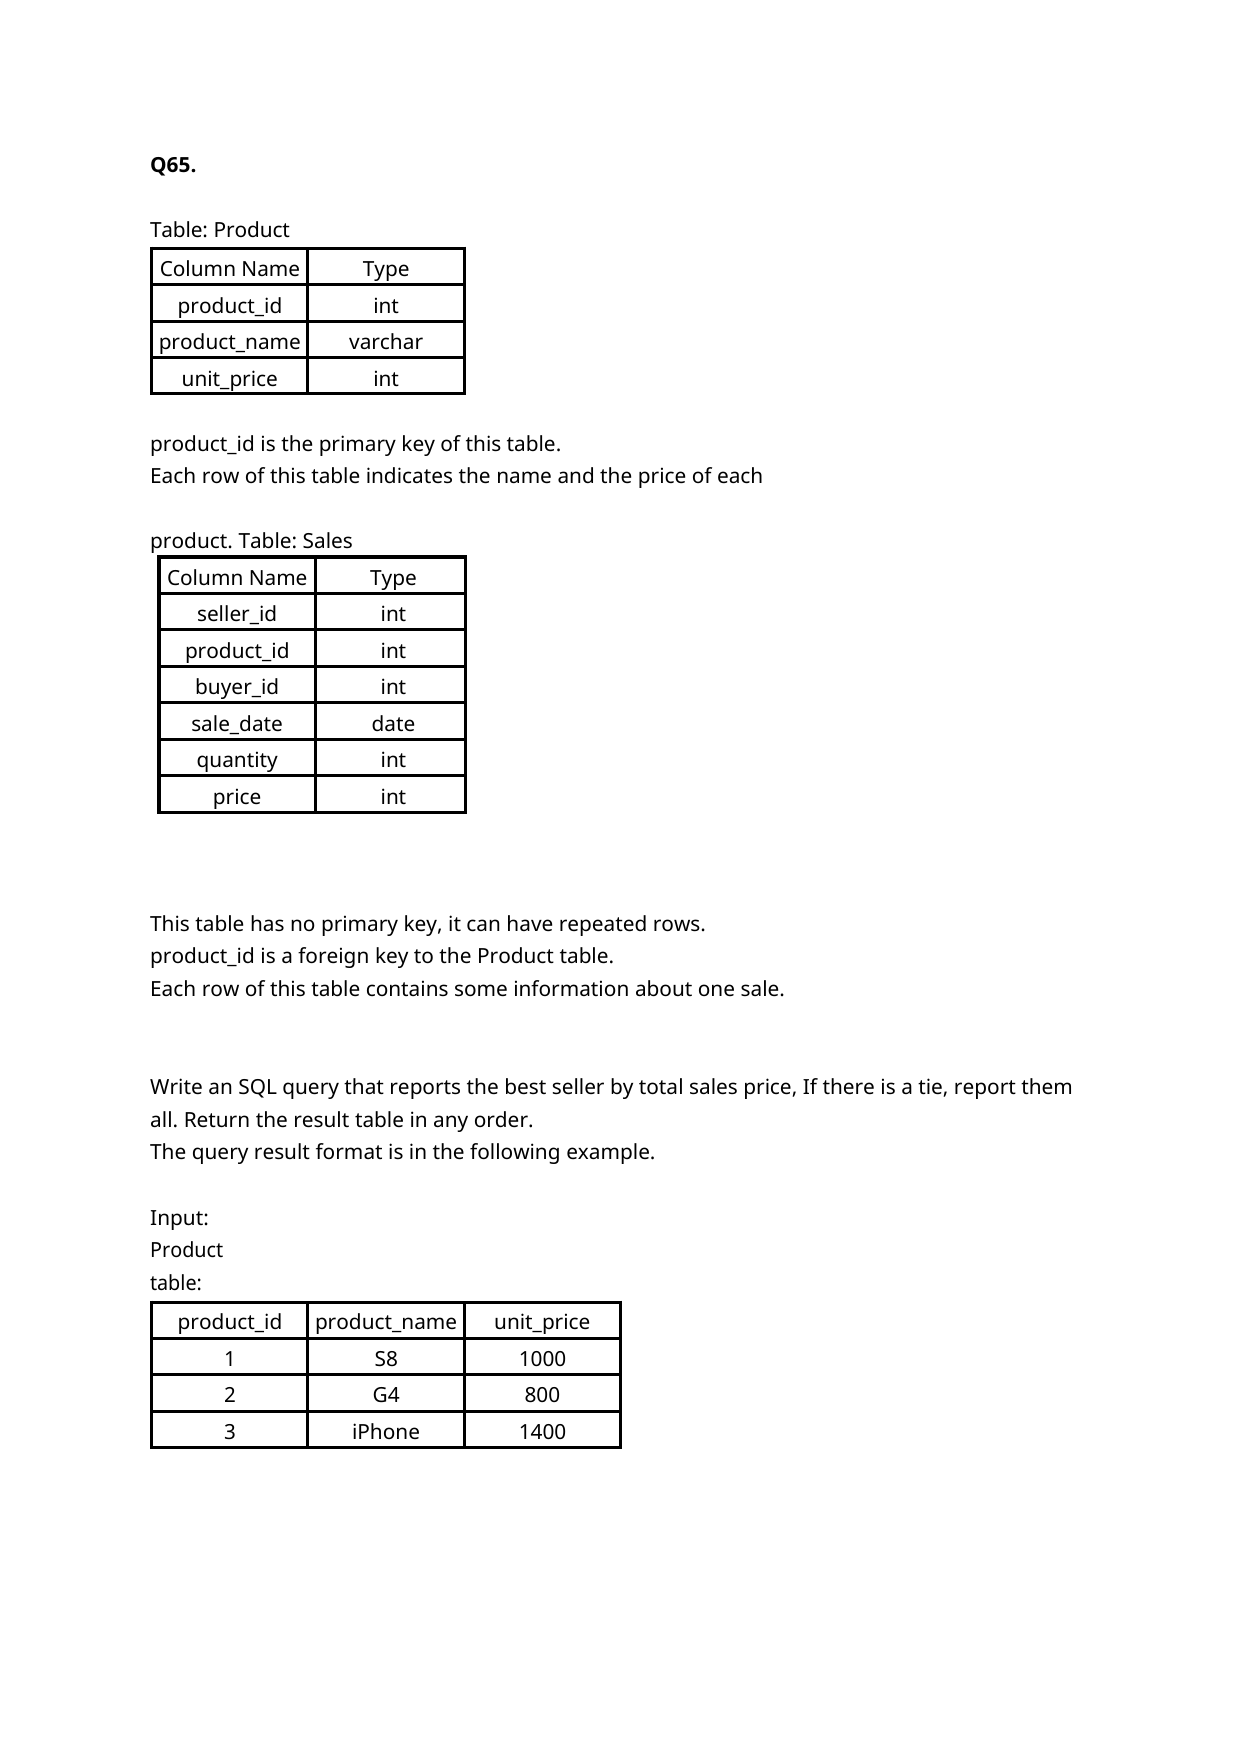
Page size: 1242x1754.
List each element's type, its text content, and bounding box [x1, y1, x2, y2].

table_cell 3 [153, 1413, 306, 1446]
table_cell 1400 [466, 1413, 619, 1446]
table_cell S8 [309, 1340, 463, 1373]
table_cell 800 [466, 1376, 619, 1410]
table_header Column Name [153, 250, 306, 283]
text product_id is the primary key of this table. [150, 429, 1110, 457]
table_header product_id [153, 1304, 306, 1337]
text Write an SQL query that reports the best seller by total sales price, If there is a tie, report them all. Return the result table in any order. [150, 1072, 1078, 1133]
table_cell int [309, 286, 463, 319]
table_header Type [309, 250, 463, 283]
text Input: Product table: [150, 1203, 279, 1296]
table_header product_name [309, 1304, 463, 1337]
text Each row of this table contains some information about one sale. [150, 974, 1110, 1003]
table_cell unit_price [153, 359, 306, 392]
table_cell int [309, 359, 463, 392]
text This table has no primary key, it can have repeated rows. product_id is a foreign key to the Product table. [150, 909, 764, 970]
text The query result format is in the following example. [150, 1137, 1110, 1166]
table_cell G4 [309, 1376, 463, 1410]
table_cell product_name [153, 323, 306, 356]
text Each row of this table indicates the name and the price of each product. Table: Sales [150, 461, 815, 555]
table_cell product_id [153, 286, 306, 319]
table_cell 2 [153, 1376, 306, 1410]
table_cell 1 [153, 1340, 306, 1373]
text Table: Product [150, 215, 1110, 244]
table_header unit_price [466, 1304, 619, 1337]
table_cell 1000 [466, 1340, 619, 1373]
table_cell varchar [309, 323, 463, 356]
table_cell iPhone [309, 1413, 463, 1446]
subtitle Q65. [150, 150, 1110, 178]
